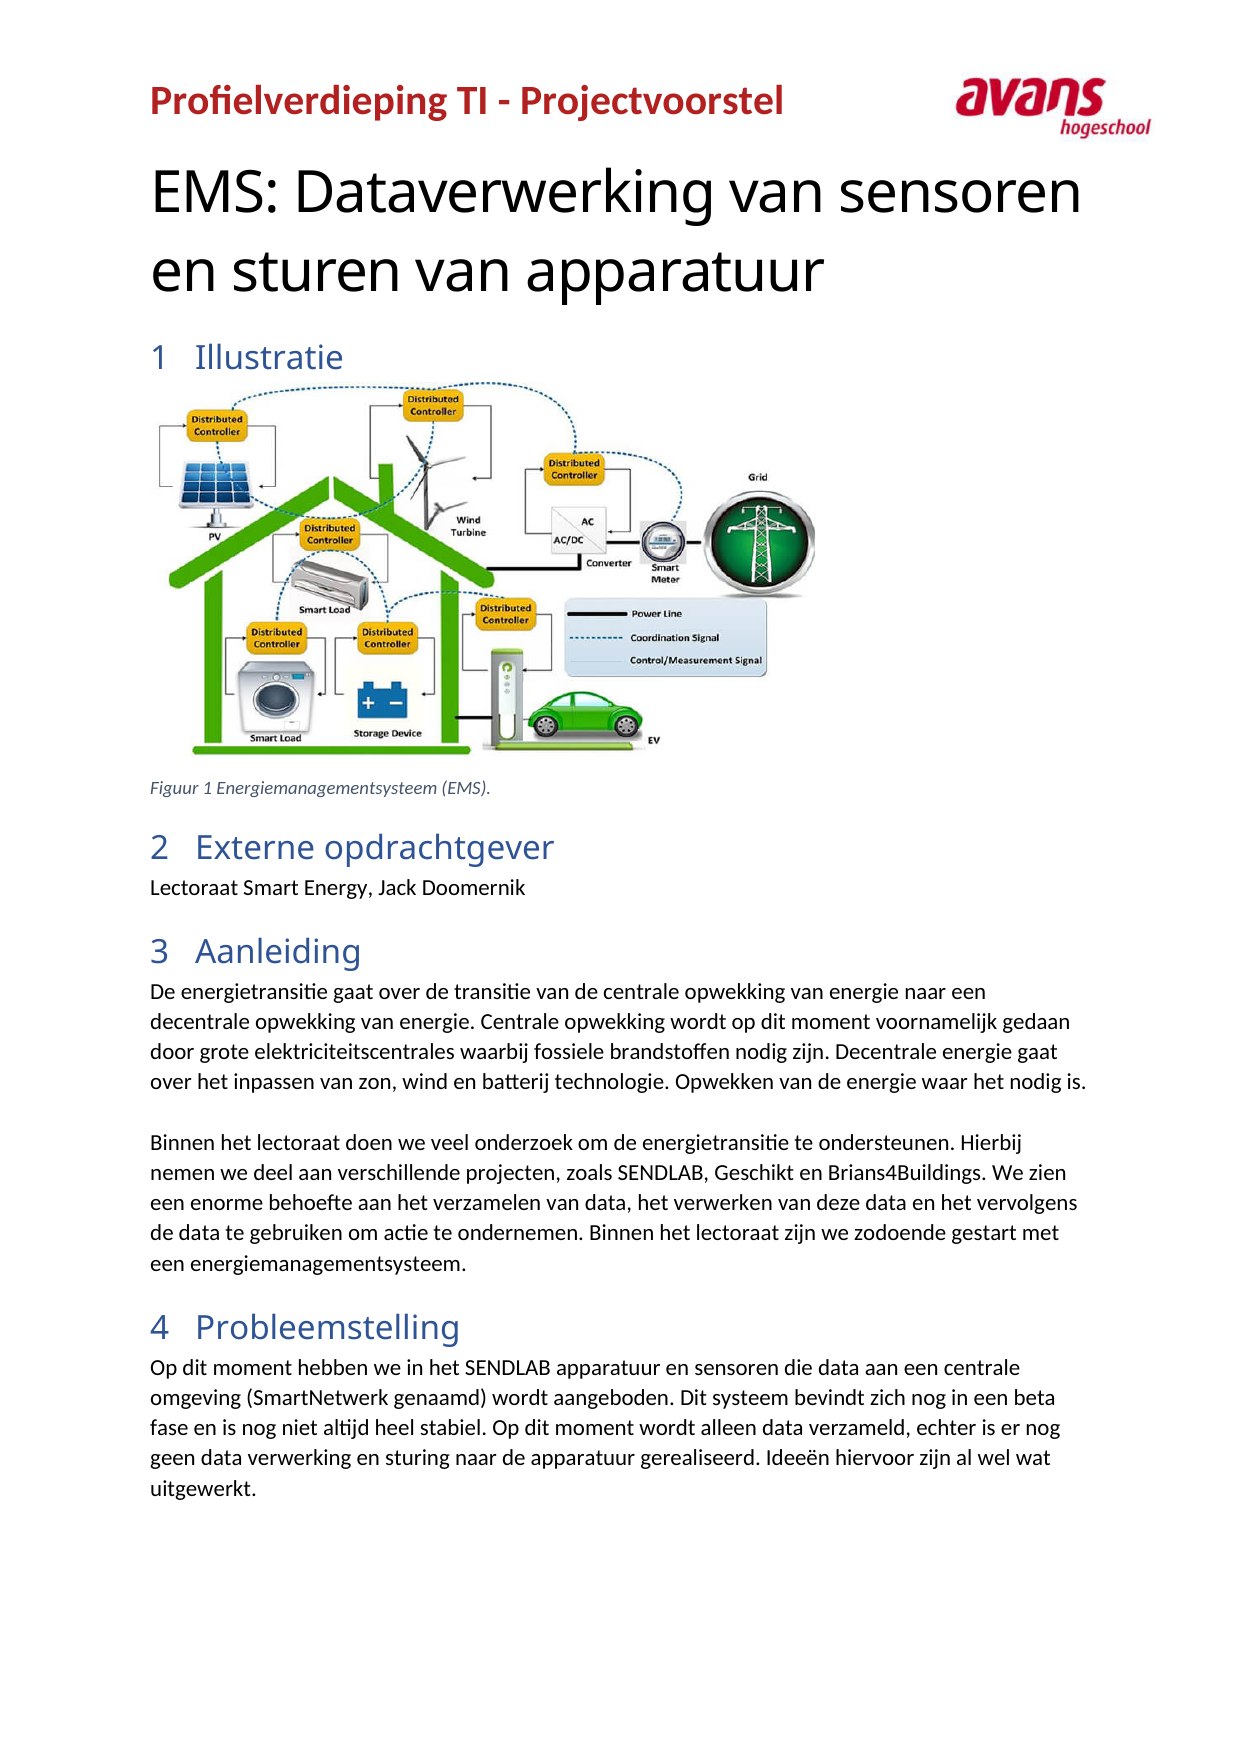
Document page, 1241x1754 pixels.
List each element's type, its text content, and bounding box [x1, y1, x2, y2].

subtitle Externe opdrachtgever [150, 824, 1090, 869]
text decentrale opwekking van energie. Centrale opwekking wordt op dit moment voornamelijk gedaan [150, 1007, 1090, 1035]
title EMS: Dataverwerking van sensoren en sturen van apparatuur [150, 150, 1090, 309]
text De energietransitie gaat over de transitie van de centrale opwekking van energie naar een [150, 977, 1090, 1005]
text door grote elektriciteitscentrales waarbij fossiele brandstoffen nodig zijn. Decentrale energie gaat [150, 1037, 1090, 1065]
picture [946, 69, 1160, 145]
text Lectoraat Smart Energy, Jack Doomernik [150, 873, 1090, 901]
picture [150, 382, 816, 757]
text Op dit moment hebben we in het SENDLAB apparatuur en sensoren die data aan een centrale omgeving (SmartNetwerk genaamd) wordt aangeboden. Dit systeem bevindt zich nog in een beta fase en is nog niet altijd heel stabiel. Op dit moment wordt alleen data verzameld, echter is er nog geen data verwerking en sturing naar de apparatuur gerealiseerd. Ideeën hiervoor zijn al wel wat uitgewerkt. [150, 1353, 1090, 1502]
subtitle Illustratie [150, 334, 1090, 379]
subtitle Aanleiding [150, 928, 1090, 973]
text Binnen het lectoraat doen we veel onderzoek om de energietransitie te ondersteunen. Hierbij nemen we deel aan verschillende projecten, zoals SENDLAB, Geschikt en Brians4Buildings. We zien een enorme behoefte aan het verzamelen van data, het verwerken van deze data en het vervolgens de data te gebruiken om actie te ondernemen. Binnen het lectoraat zijn we zodoende gestart met een energiemanagementsysteem. [150, 1128, 1090, 1277]
text over het inpassen van zon, wind en batterij technologie. Opwekken van de energie waar het nodig is. [150, 1067, 1090, 1096]
subtitle Probleemstelling [150, 1304, 1090, 1349]
